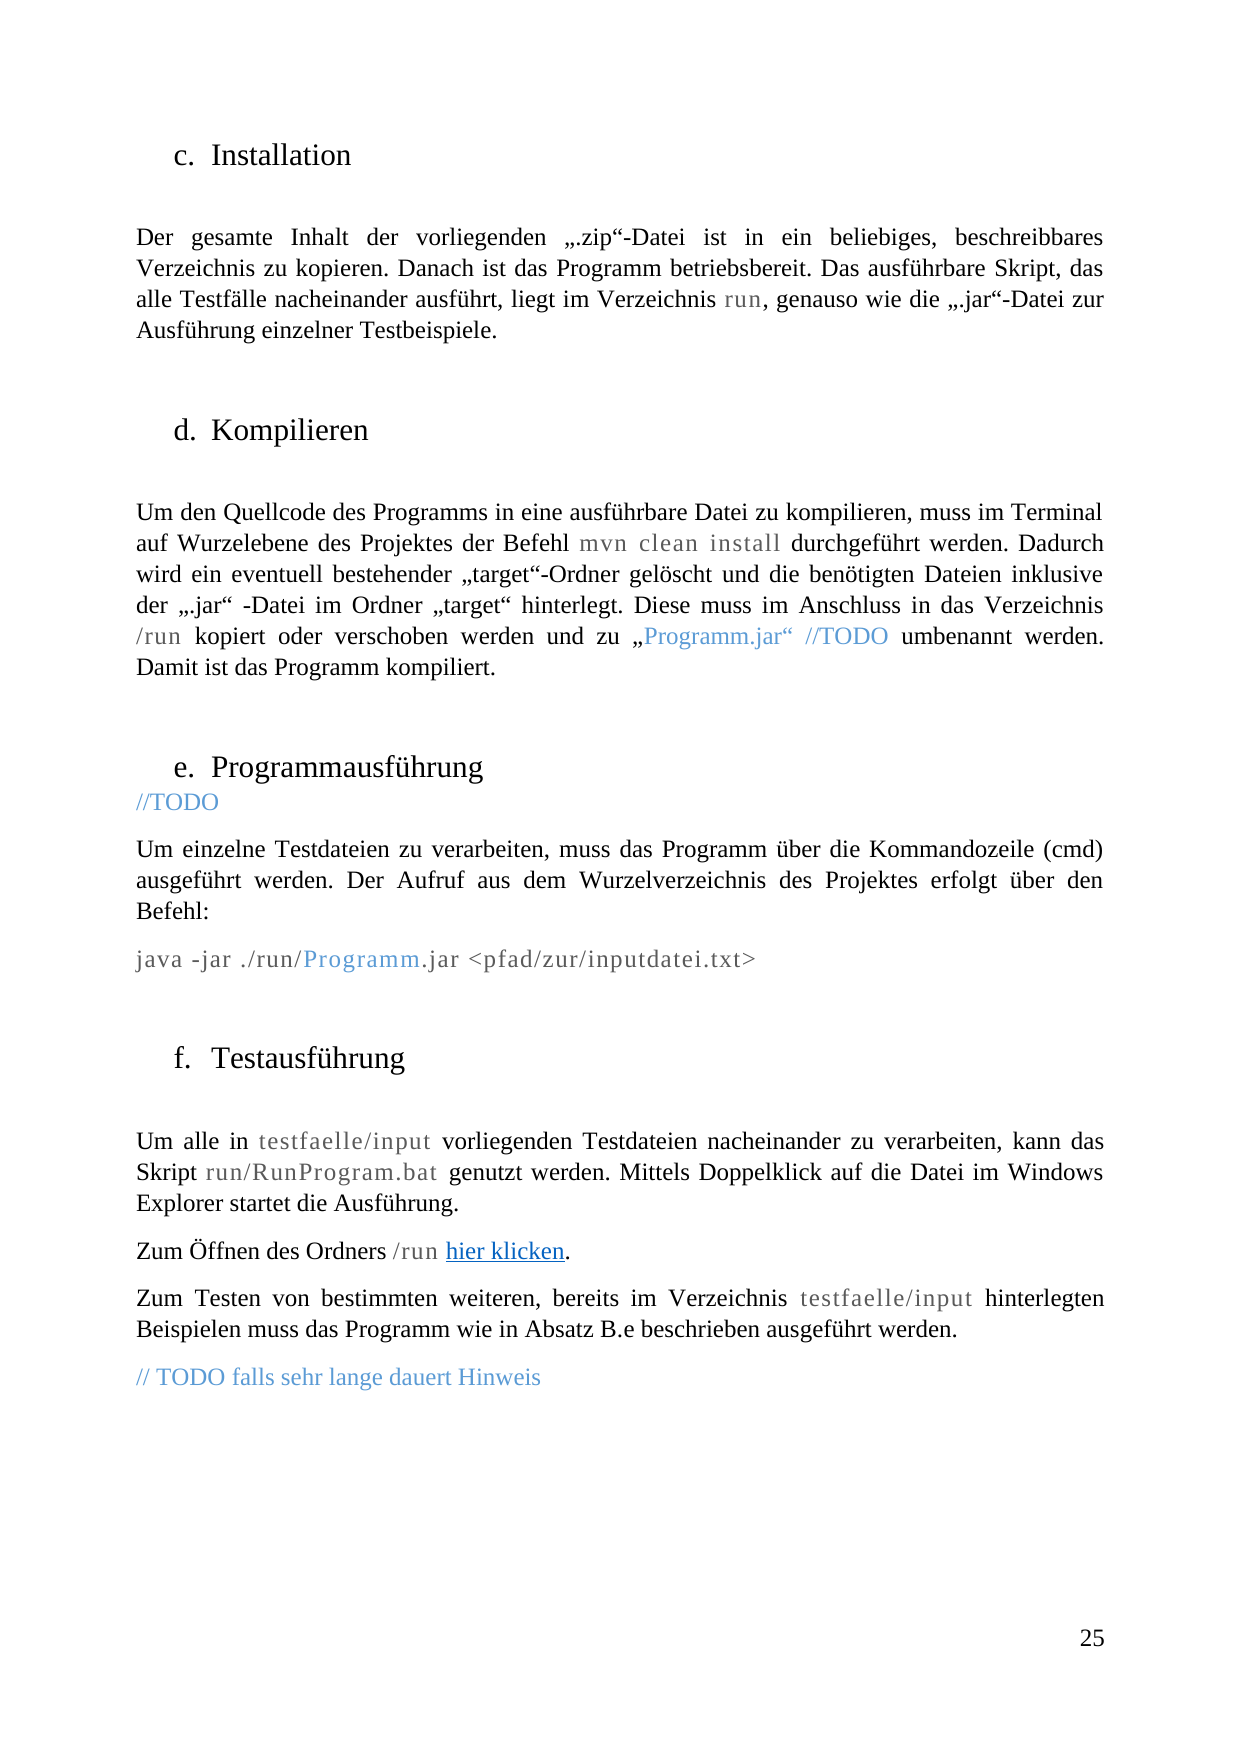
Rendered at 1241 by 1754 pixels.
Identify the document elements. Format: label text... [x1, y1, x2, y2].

text Um den Quellcode des Programms in eine ausführbare Datei zu kompilieren, muss im Terminal auf Wurzelebene des Projektes der Befehl mvn clean install durchgeführt werden. Dadurch wird ein eventuell bestehender „target“-Ordner gelöscht und die benötigten Dateien inklusive der „.jar“ -Datei im Ordner „target“ hinterlegt. Diese muss im Anschluss in das Verzeichnis /run kopiert oder verschoben werden und zu „Programm.jar“ //TODO umbenannt werden. Damit ist das Programm kompiliert. [136, 497, 1104, 681]
text Kompilieren [173, 411, 1104, 447]
text //TODO [136, 787, 1104, 815]
text Testausführung [173, 1039, 1104, 1076]
text // TODO falls sehr lange dauert Hinweis [136, 1362, 1104, 1391]
text java -jar ./run/Programm.jar <pfad/zur/inputdatei.txt> [136, 944, 1104, 973]
text Um alle in testfaelle/input vorliegenden Testdateien nacheinander zu verarbeiten, kann das Skript run/RunProgram.bat genutzt werden. Mittels Doppelklick auf die Datei im Windows Explorer startet die Ausführung. [136, 1126, 1104, 1217]
text Installation [173, 136, 1104, 172]
text Zum Testen von bestimmten weiteren, bereits im Verzeichnis testfaelle/input hinterlegten Beispielen muss das Programm wie in Absatz B.e beschrieben ausgeführt werden. [136, 1283, 1104, 1343]
text Zum Öffnen des Ordners /run hier klicken. [136, 1236, 1104, 1264]
text Programmausführung [173, 748, 1104, 784]
text Der gesamte Inhalt der vorliegenden „.zip“-Datei ist in ein beliebiges, beschreibbares Verzeichnis zu kopieren. Danach ist das Programm betriebsbereit. Das ausführbare Skript, das alle Testfälle nacheinander ausführt, liegt im Verzeichnis run, genauso wie die „.jar“-Datei zur Ausführung einzelner Testbeispiele. [136, 222, 1104, 344]
text Um einzelne Testdateien zu verarbeiten, muss das Programm über die Kommandozeile (cmd) ausgeführt werden. Der Aufruf aus dem Wurzelverzeichnis des Projektes erfolgt über den Befehl: [136, 834, 1104, 925]
